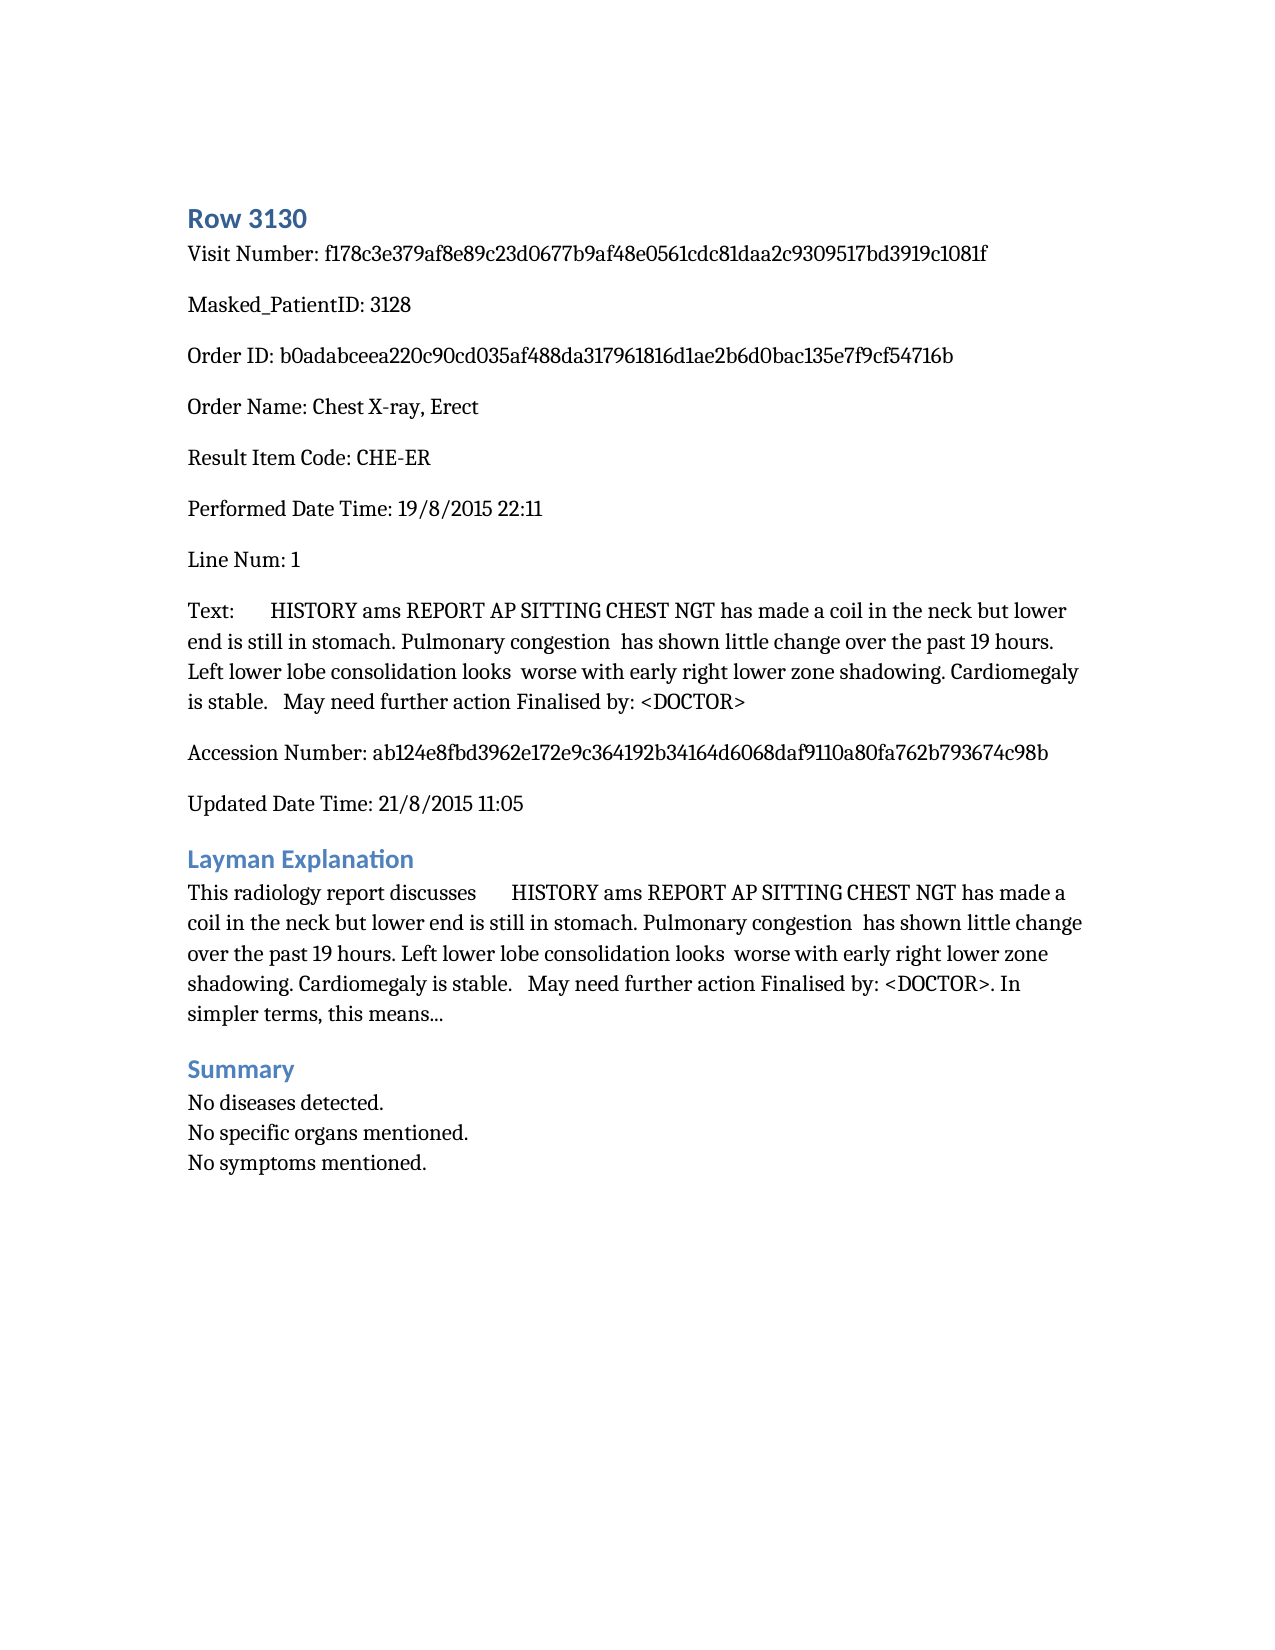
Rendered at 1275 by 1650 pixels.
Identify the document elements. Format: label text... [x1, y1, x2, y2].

subtitle Row 3130 [187, 200, 1087, 236]
text Text: HISTORY ams REPORT AP SITTING CHEST NGT has made a coil in the neck but lower end is still in stomach. Pulmonary congestion has shown little change over the past 19 hours. Left lower lobe consolidation looks worse with early right lower zone shadowing. Cardiomegaly is stable. May need further action Finalised by: <DOCTOR> [187, 598, 1087, 715]
subtitle Layman Explanation [187, 842, 1087, 875]
text Line Num: 1 [187, 547, 1087, 573]
text Visit Number: f178c3e379af8e89c23d0677b9af48e0561cdc81daa2c9309517bd3919c1081f [187, 241, 1087, 267]
text Result Item Code: CHE-ER [187, 445, 1087, 471]
text Accession Number: ab124e8fbd3962e172e9c364192b34164d6068daf9110a80fa762b793674c98b [187, 740, 1087, 766]
subtitle Summary [187, 1052, 1087, 1085]
text Order Name: Chest X-ray, Erect [187, 394, 1087, 420]
text No diseases detected. No specific organs mentioned. No symptoms mentioned. [187, 1090, 1087, 1176]
text Masked_PatientID: 3128 [187, 292, 1087, 318]
text Order ID: b0adabceea220c90cd035af488da317961816d1ae2b6d0bac135e7f9cf54716b [187, 343, 1087, 369]
text This radiology report discusses HISTORY ams REPORT AP SITTING CHEST NGT has made a coil in the neck but lower end is still in stomach. Pulmonary congestion has shown little change over the past 19 hours. Left lower lobe consolidation looks worse with early right lower zone shadowing. Cardiomegaly is stable. May need further action Finalised by: <DOCTOR>. In simpler terms, this means... [187, 880, 1087, 1027]
text Performed Date Time: 19/8/2015 22:11 [187, 496, 1087, 522]
text Updated Date Time: 21/8/2015 11:05 [187, 791, 1087, 817]
